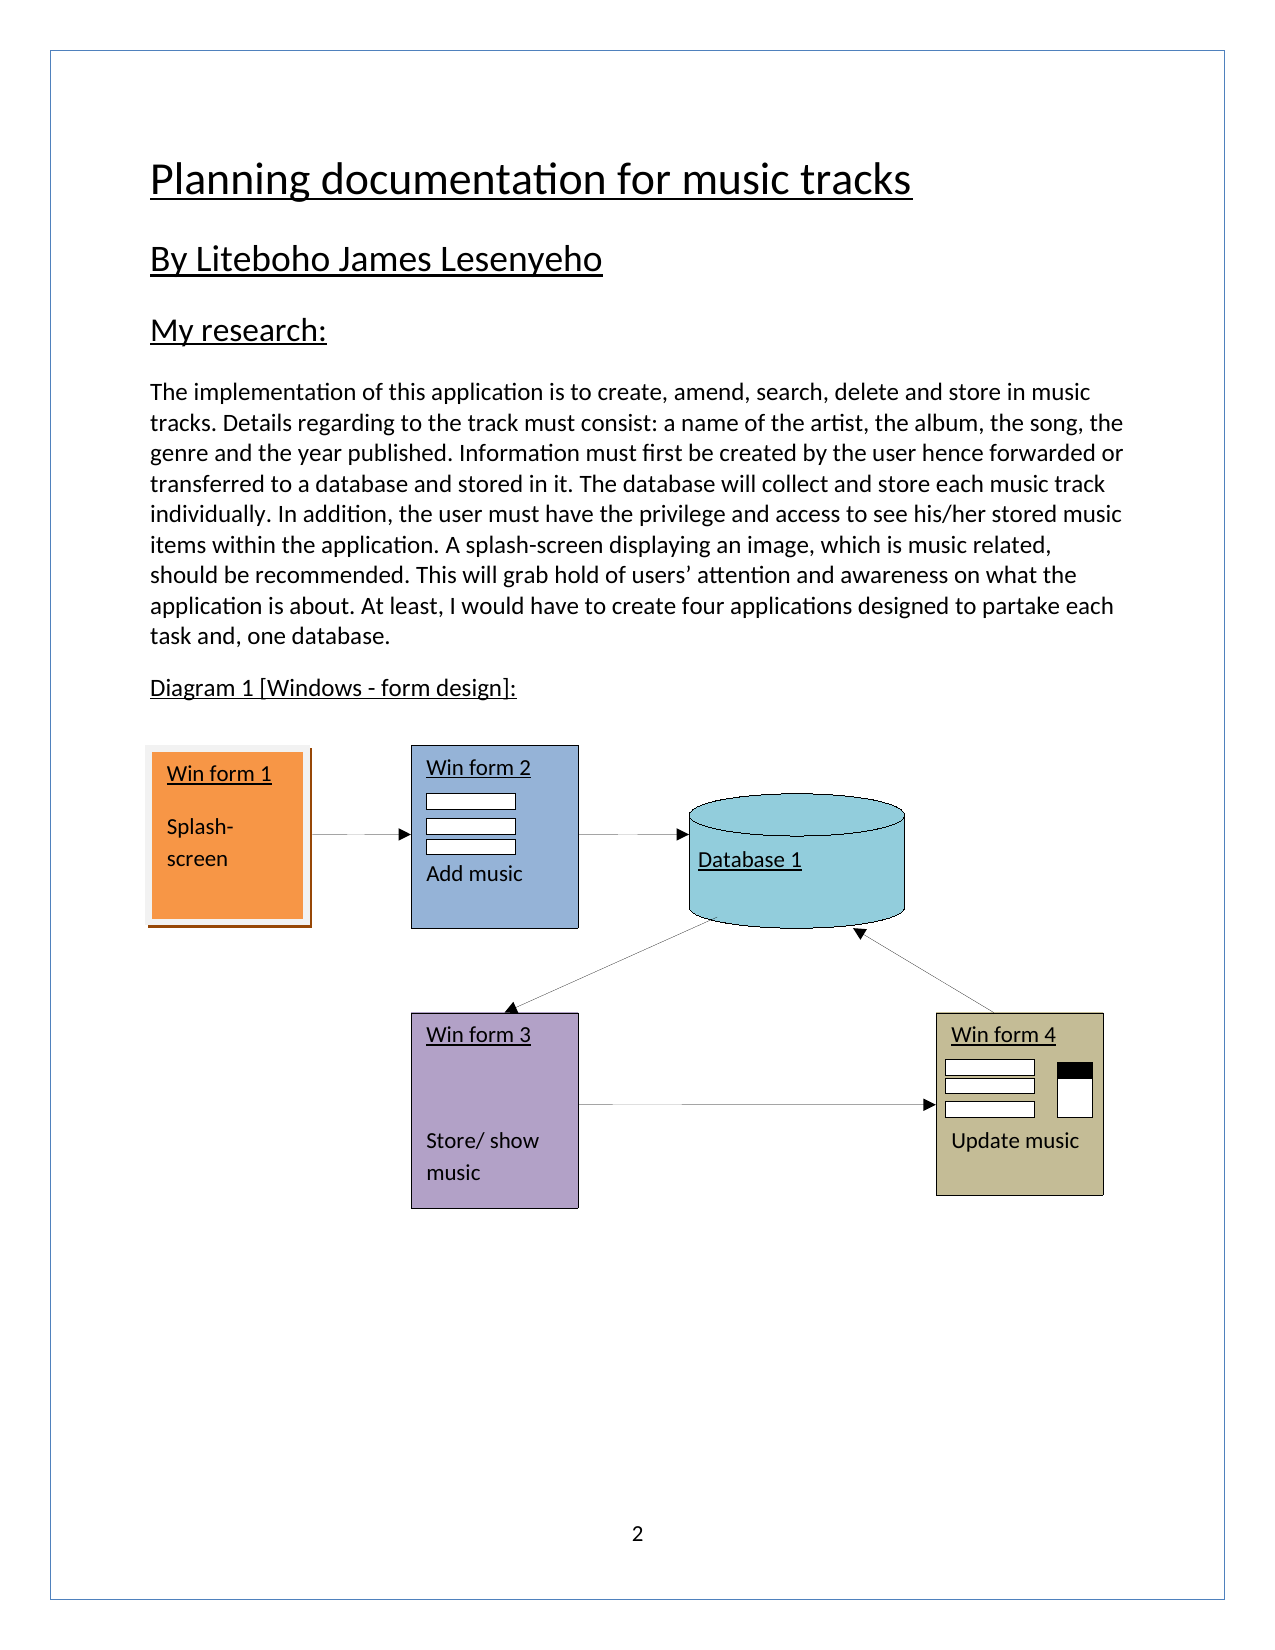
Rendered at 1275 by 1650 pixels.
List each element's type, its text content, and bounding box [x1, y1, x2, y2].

text Planning documentation for music tracks [150, 150, 1125, 206]
text My research: [150, 309, 1125, 349]
text Diagram 1 [Windows - form design]: [150, 672, 1125, 702]
text By Liteboho James Lesenyeho [150, 235, 1125, 281]
text The implementation of this application is to create, amend, search, delete and store in music tracks. Details regarding to the track must consist: a name of the artist, the album, the song, the genre and the year published. Information must first be created by the user hence forwarded or transferred to a database and stored in it. The database will collect and store each music track individually. In addition, the user must have the privilege and access to see his/her stored music items within the application. A splash-screen displaying an image, which is music related, should be recommended. This will grab hold of users’ attention and awareness on what the application is about. At least, I would have to create four applications designed to partake each task and, one database. [150, 376, 1125, 651]
